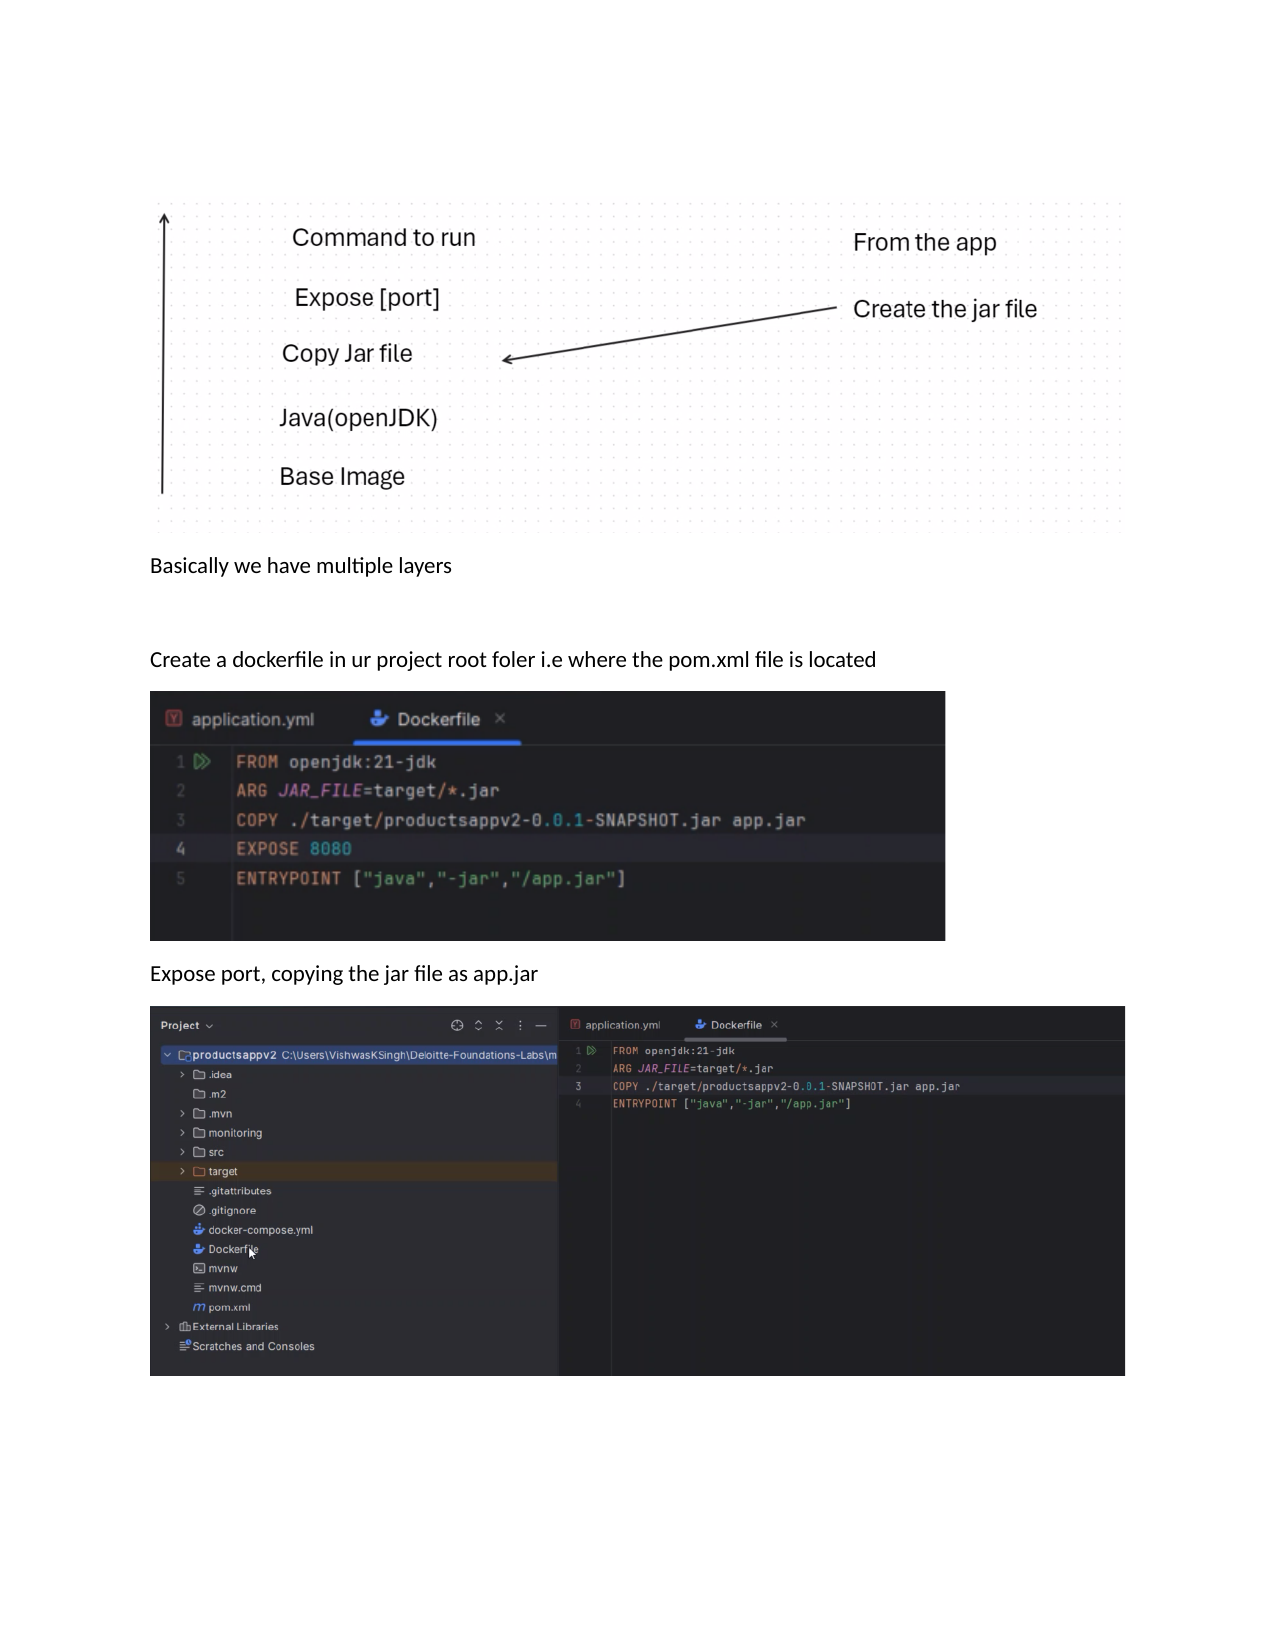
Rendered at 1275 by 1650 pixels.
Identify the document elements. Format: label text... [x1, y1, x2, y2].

picture [150, 691, 946, 941]
text Basically we have multiple layers [150, 551, 1125, 579]
text Expose port, copying the jar file as app.jar [150, 959, 1125, 987]
text Create a dockerfile in ur project root foler i.e where the pom.xml file is located [150, 645, 1125, 673]
picture [150, 1006, 1125, 1376]
picture [150, 196, 1125, 533]
